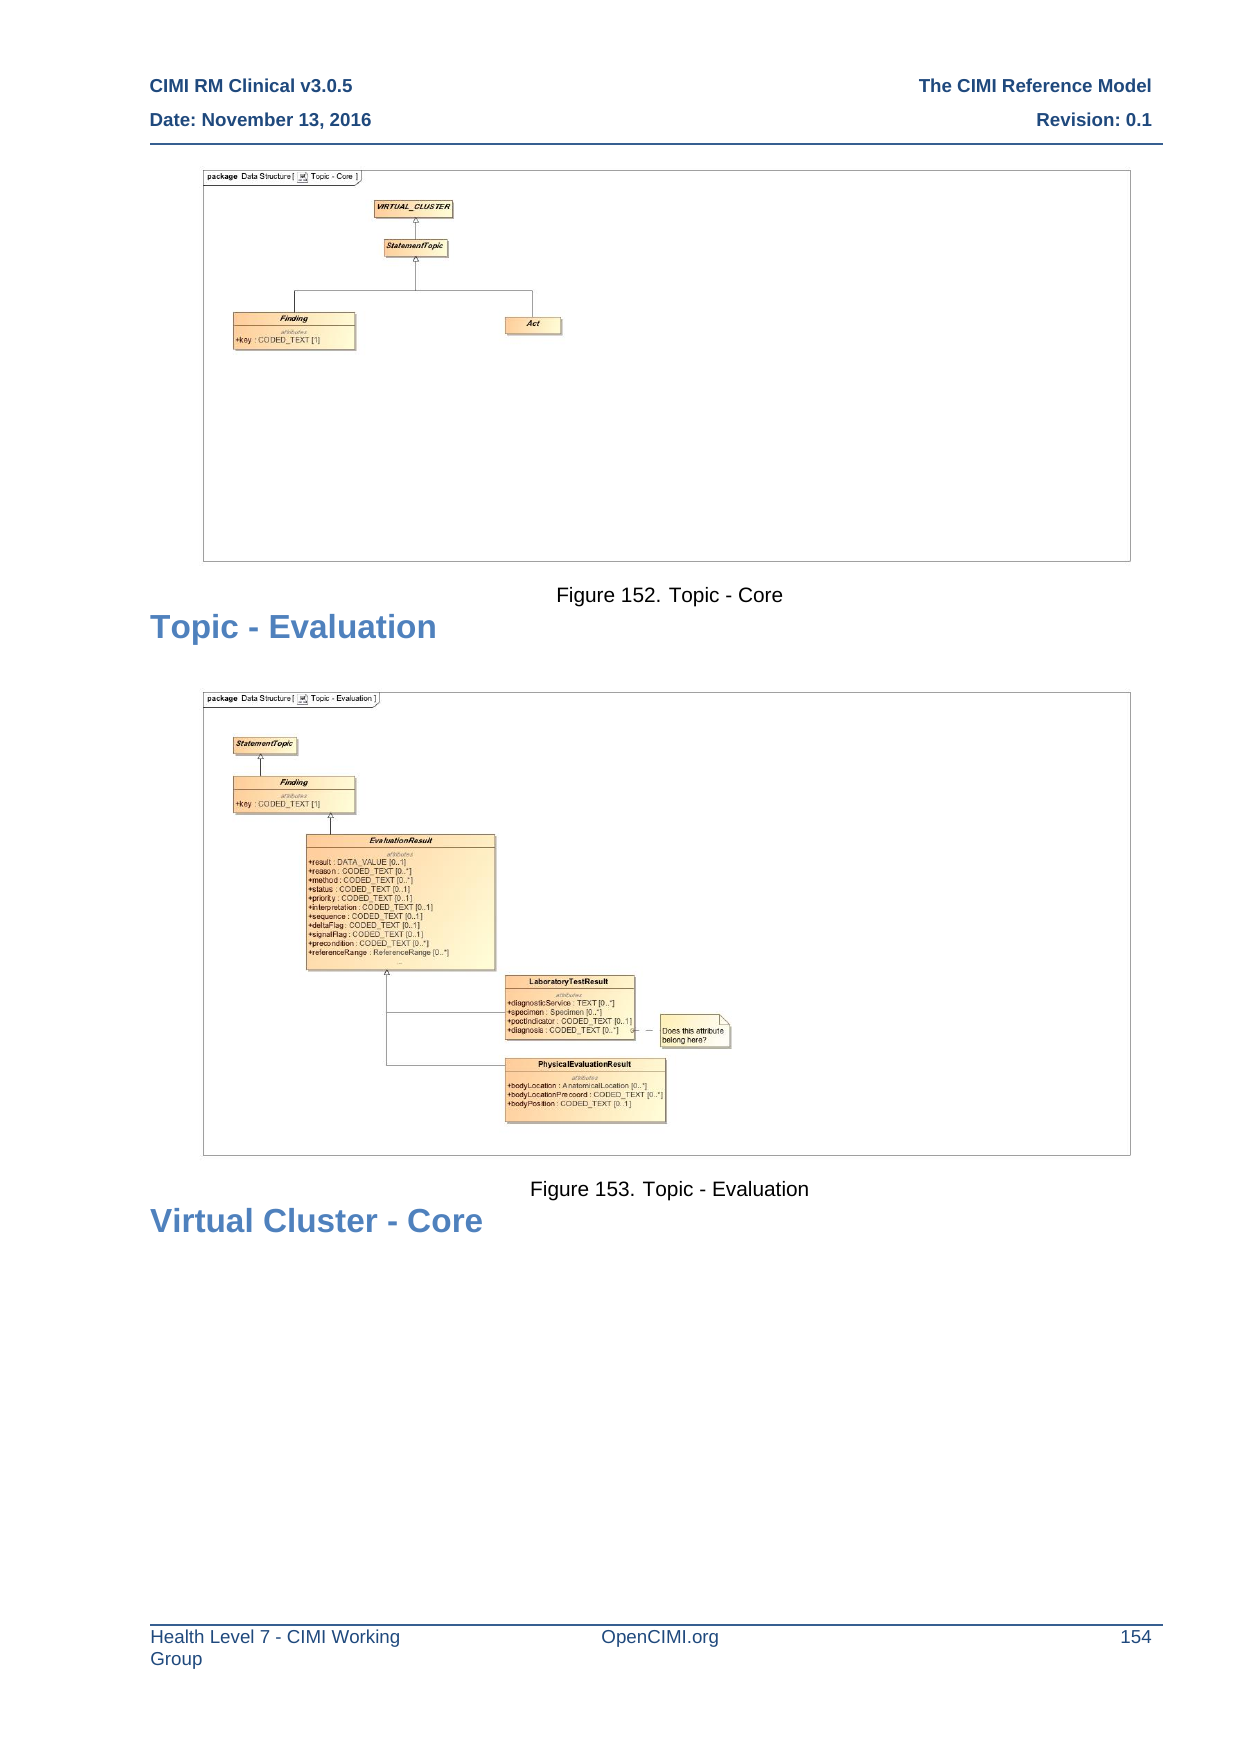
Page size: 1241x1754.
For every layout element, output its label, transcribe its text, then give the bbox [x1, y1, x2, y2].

subtitle Topic - Evaluation [150, 607, 1152, 646]
text Topic - Evaluation [187, 1177, 1152, 1201]
picture [199, 166, 1140, 571]
text Topic - Core [187, 583, 1152, 607]
picture [199, 688, 1140, 1165]
subtitle Virtual Cluster - Core [150, 1201, 1152, 1239]
